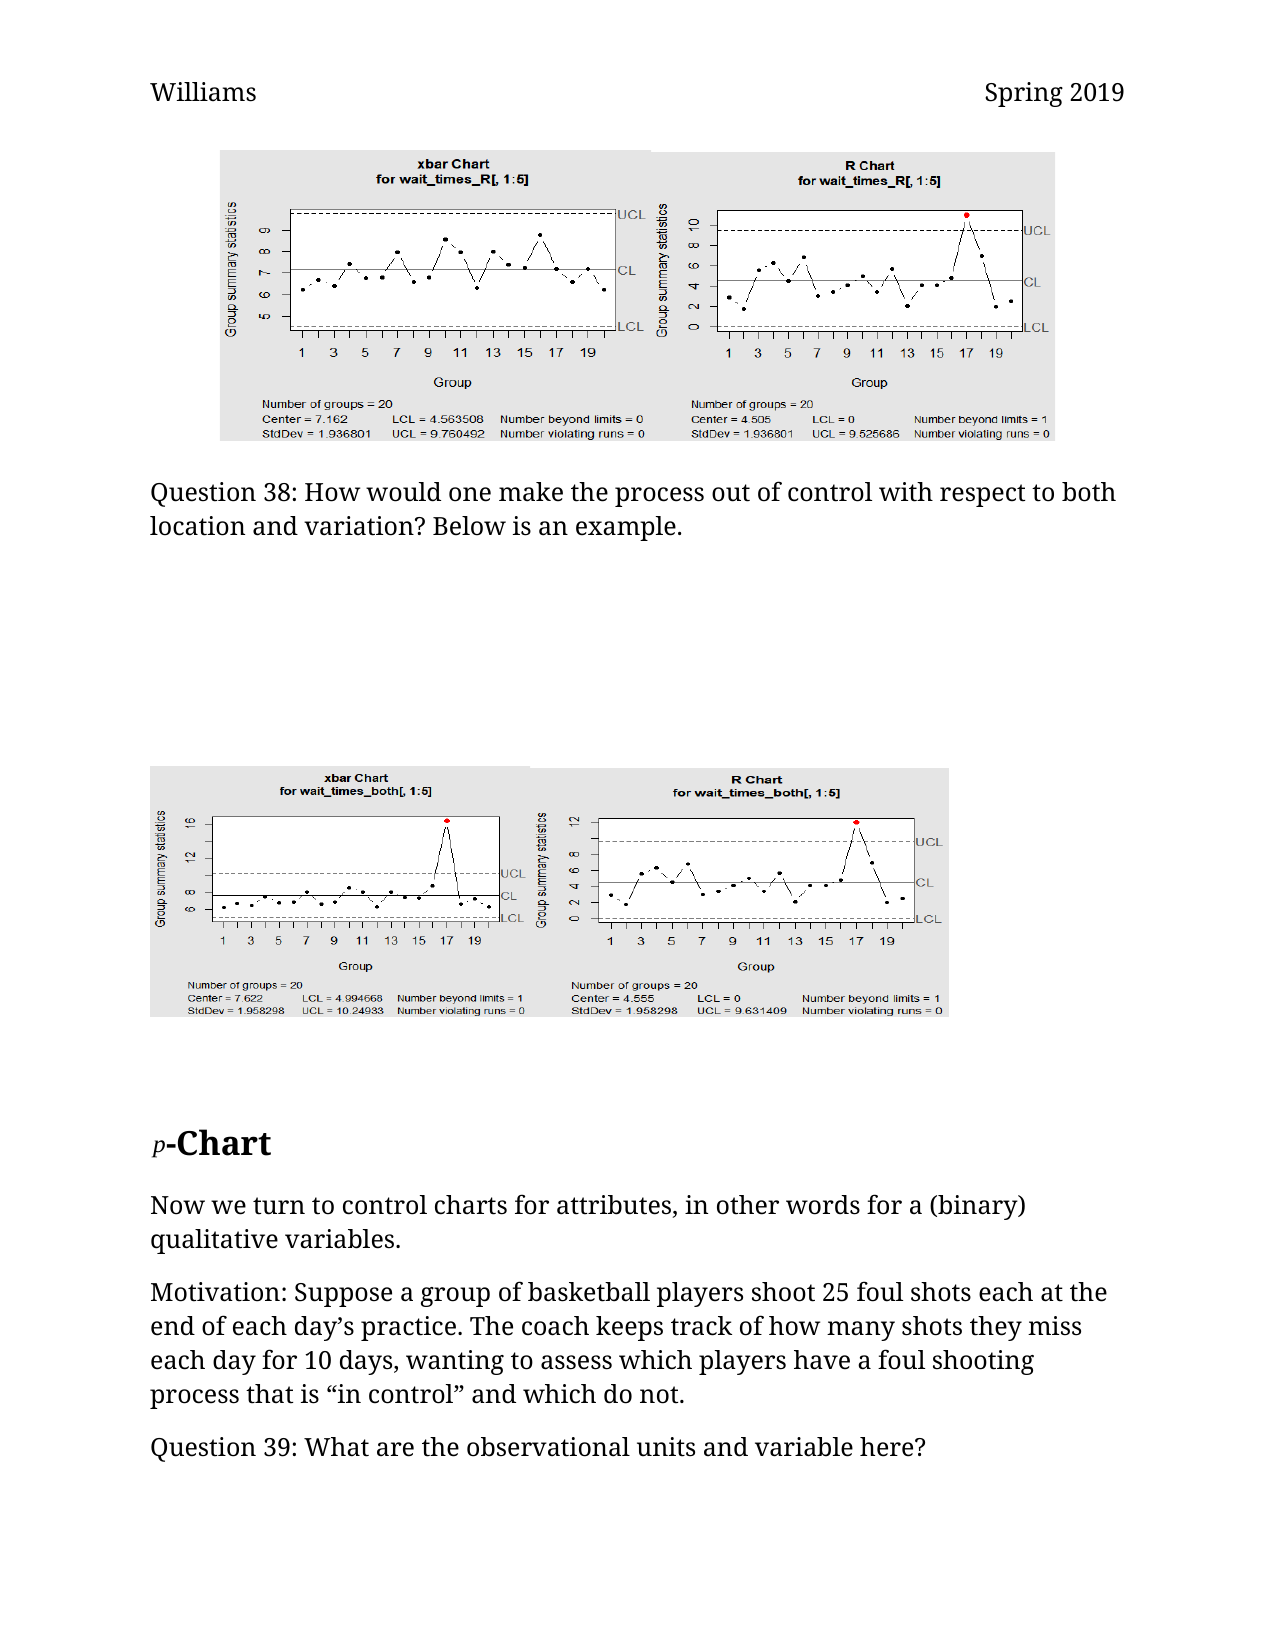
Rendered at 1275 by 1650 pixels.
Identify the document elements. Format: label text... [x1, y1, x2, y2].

text Question 38: How would one make the process out of control with respect to both location and variation? Below is an example. [150, 475, 1125, 543]
text Motivation: Suppose a group of basketball players shoot 25 foul shots each at the end of each day’s practice. The coach keeps track of how many shots they miss each day for 10 days, wanting to assess which players have a foul shooting process that is “in control” and which do not. [150, 1275, 1125, 1411]
text Now we turn to control charts for attributes, in other words for a (binary) qualitative variables. [150, 1188, 1125, 1256]
text Question 39: What are the observational units and variable here? [150, 1430, 1125, 1464]
picture [219, 150, 1056, 441]
picture [150, 766, 949, 1017]
subtitle -Chart [150, 1120, 1125, 1169]
